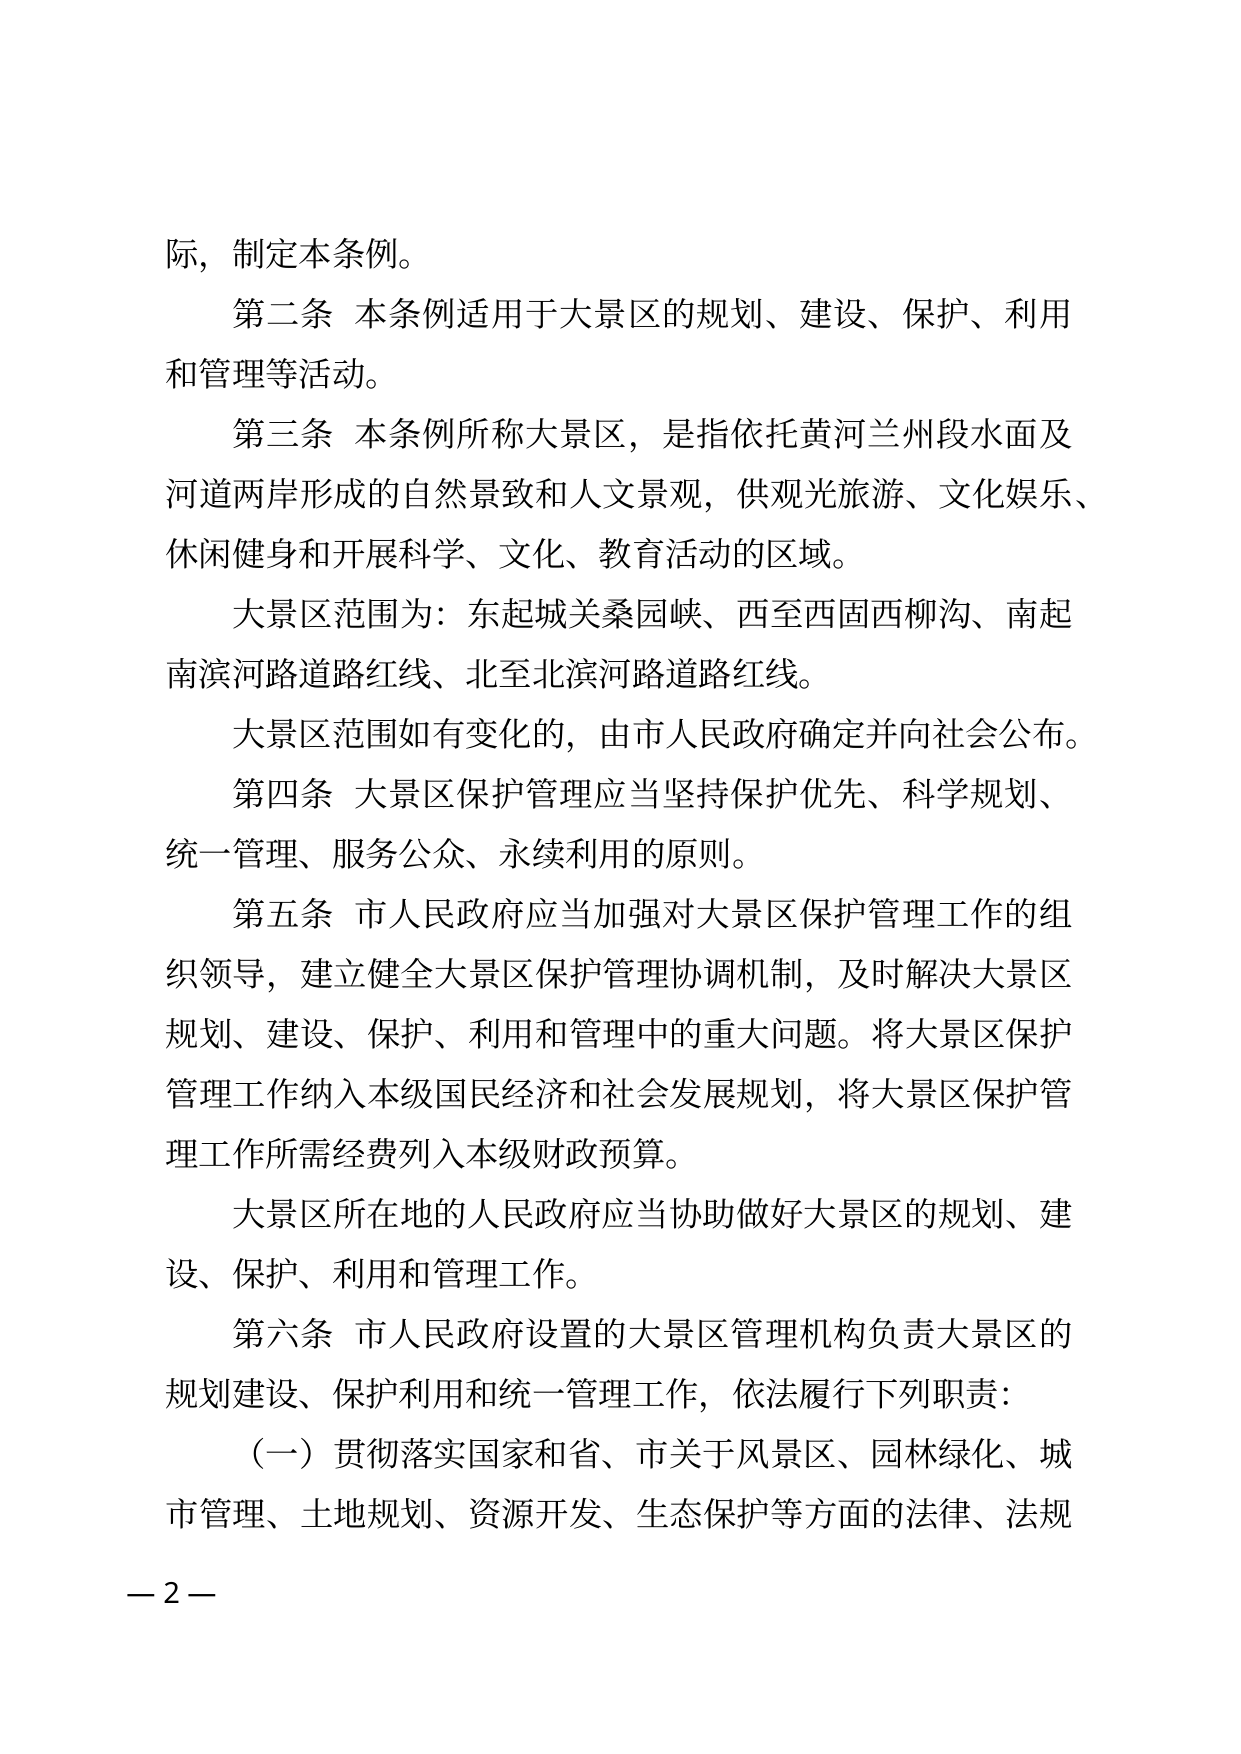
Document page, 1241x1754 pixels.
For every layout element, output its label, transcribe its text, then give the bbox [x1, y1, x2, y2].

text 大景区范围如有变化的，由市人民政府确定并向社会公布。 [165, 698, 1075, 758]
text 第二条 本条例适用于大景区的规划、建设、保护、利用和管理等活动。 [165, 278, 1075, 398]
text 第四条 大景区保护管理应当坚持保护优先、科学规划、统一管理、服务公众、永续利用的原则。 [165, 758, 1075, 878]
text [165, 218, 1075, 278]
text 第三条 本条例所称大景区，是指依托黄河兰州段水面及河道两岸形成的自然景致和人文景观，供观光旅游、文化娱乐、休闲健身和开展科学、文化、教育活动的区域。 [165, 398, 1075, 578]
text 第六条 市人民政府设置的大景区管理机构负责大景区的规划建设、保护利用和统一管理工作，依法履行下列职责： [165, 1298, 1075, 1418]
text 大景区范围为：东起城关桑园峡、西至西固西柳沟、南起南滨河路道路红线、北至北滨河路道路红线。 [165, 578, 1075, 698]
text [165, 1418, 1075, 1538]
text 大景区所在地的人民政府应当协助做好大景区的规划、建设、保护、利用和管理工作。 [165, 1178, 1075, 1298]
text 第五条 市人民政府应当加强对大景区保护管理工作的组织领导，建立健全大景区保护管理协调机制，及时解决大景区规划、建设、保护、利用和管理中的重大问题。将大景区保护管理工作纳入本级国民经济和社会发展规划，将大景区保护管理工作所需经费列入本级财政预算。 [165, 878, 1075, 1178]
